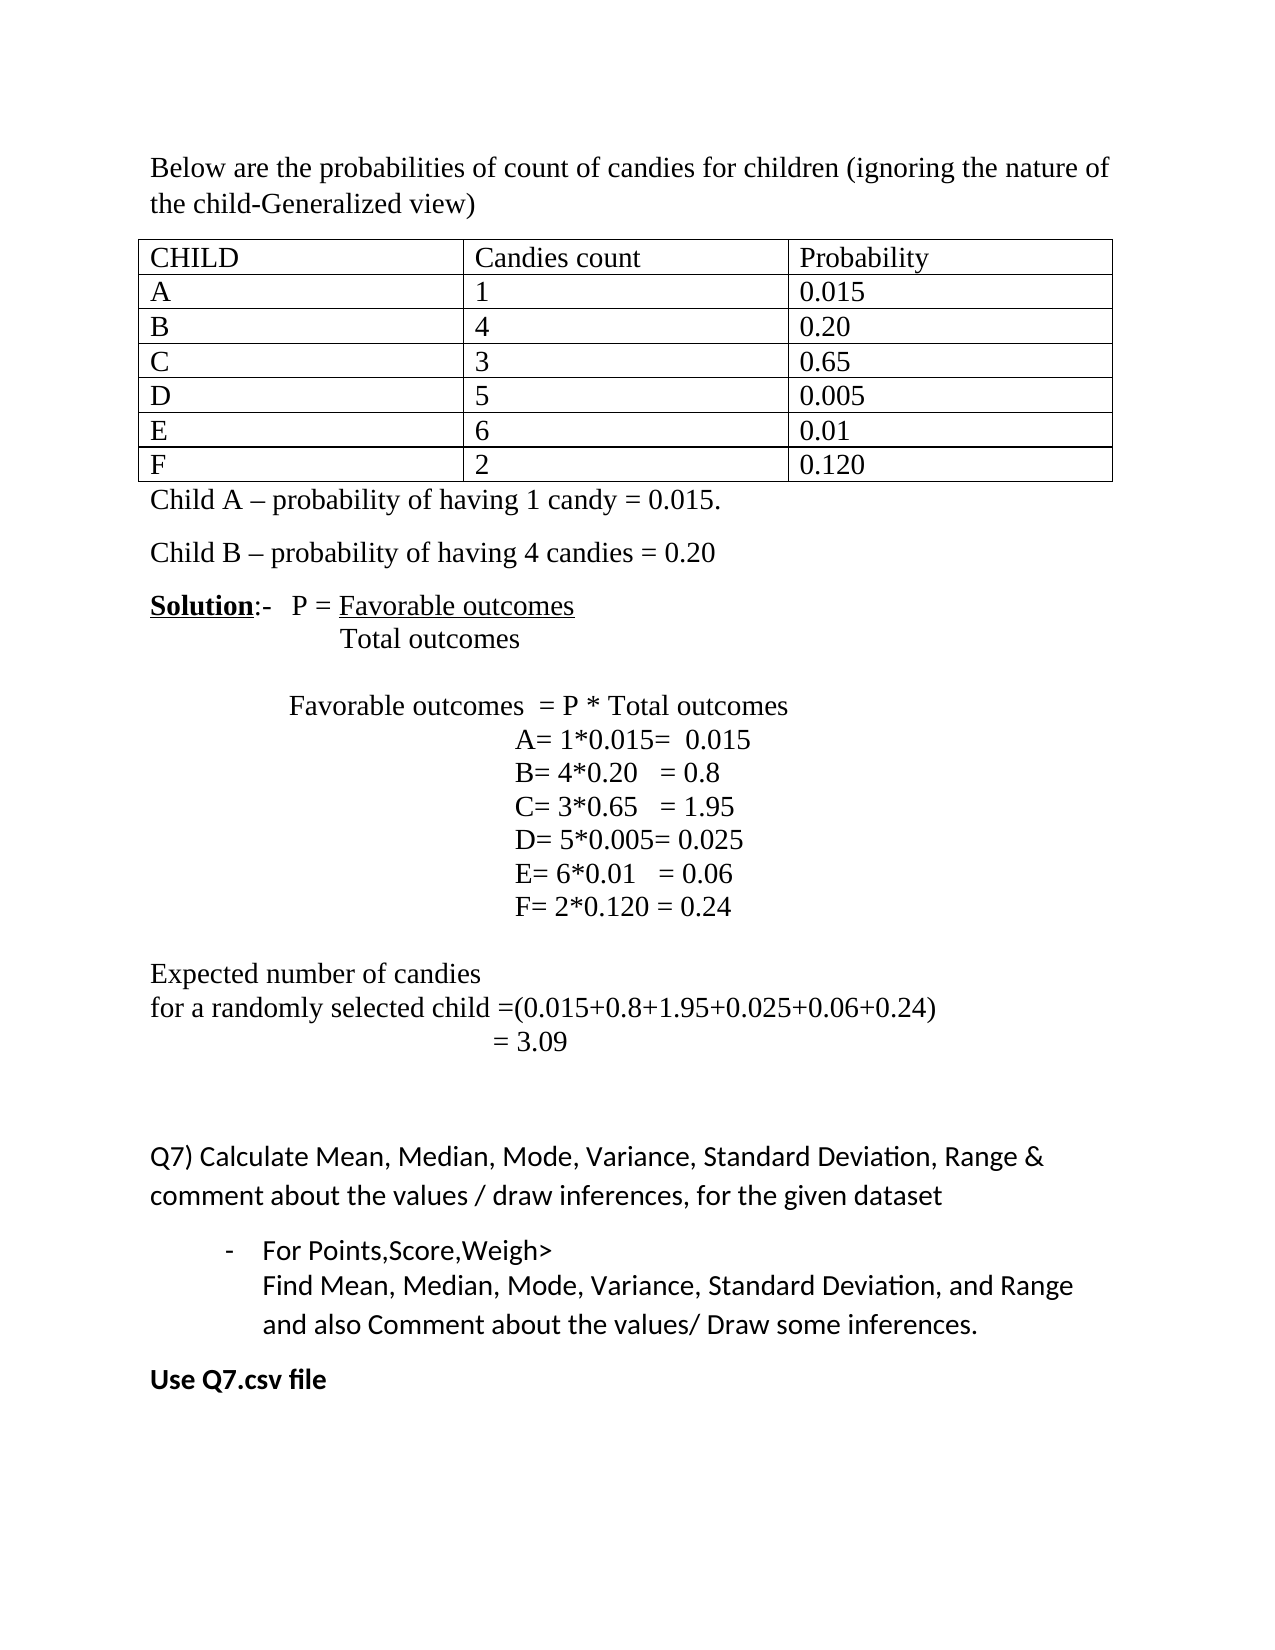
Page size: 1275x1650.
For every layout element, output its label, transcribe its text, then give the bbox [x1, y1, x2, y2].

table_cell C [139, 344, 463, 377]
text Child A – probability of having 1 candy = 0.015. [150, 482, 1125, 516]
table_cell 0.015 [789, 275, 1112, 308]
table_cell 1 [464, 275, 788, 308]
table_cell F [139, 448, 463, 481]
table_cell 0.005 [789, 378, 1112, 412]
table_cell 0.120 [789, 448, 1112, 481]
text Q7) Calculate Mean, Median, Mode, Variance, Standard Deviation, Range & comment about the values / draw inferences, for the given dataset [150, 1138, 1125, 1212]
text = 3.09 [150, 1024, 1125, 1057]
table_cell D [139, 378, 463, 412]
list Find Mean, Median, Mode, Variance, Standard Deviation, and Range and also Comment about the values/ Draw some inferences. [262, 1267, 1125, 1341]
table_header Candies count [464, 240, 788, 273]
text Use Q7.csv file [150, 1361, 1125, 1396]
text Below are the probabilities of count of candies for children (ignoring the nature of the child-Generalized view) [150, 150, 1125, 220]
text for a randomly selected child =(0.015+0.8+1.95+0.025+0.06+0.24) [150, 990, 1125, 1024]
table_cell E [139, 413, 463, 446]
text Solution:- P = Favorable outcomes [150, 588, 1125, 621]
text B= 4*0.20 = 0.8 [150, 755, 1125, 789]
table_cell A [139, 275, 463, 308]
list For Points,Score,Weigh> [225, 1232, 1125, 1267]
table_header Probability [789, 240, 1112, 273]
text E= 6*0.01 = 0.06 [150, 856, 1125, 889]
table_cell 3 [464, 344, 788, 377]
text Expected number of candies [150, 957, 1125, 990]
text Total outcomes [150, 621, 1125, 655]
text Favorable outcomes = P * Total outcomes [150, 688, 1125, 722]
text C= 3*0.65 = 1.95 [150, 789, 1125, 822]
text F= 2*0.120 = 0.24 [150, 889, 1125, 923]
table_cell 2 [464, 448, 788, 481]
text Child B – probability of having 4 candies = 0.20 [150, 535, 1125, 568]
table_cell 0.01 [789, 413, 1112, 446]
table_cell 0.20 [789, 309, 1112, 343]
table_cell B [139, 309, 463, 343]
text A= 1*0.015= 0.015 [150, 722, 1125, 755]
table_header CHILD [139, 240, 463, 273]
table_cell 5 [464, 378, 788, 412]
text D= 5*0.005= 0.025 [150, 822, 1125, 856]
table_cell 6 [464, 413, 788, 446]
table_cell 4 [464, 309, 788, 343]
table_cell 0.65 [789, 344, 1112, 377]
